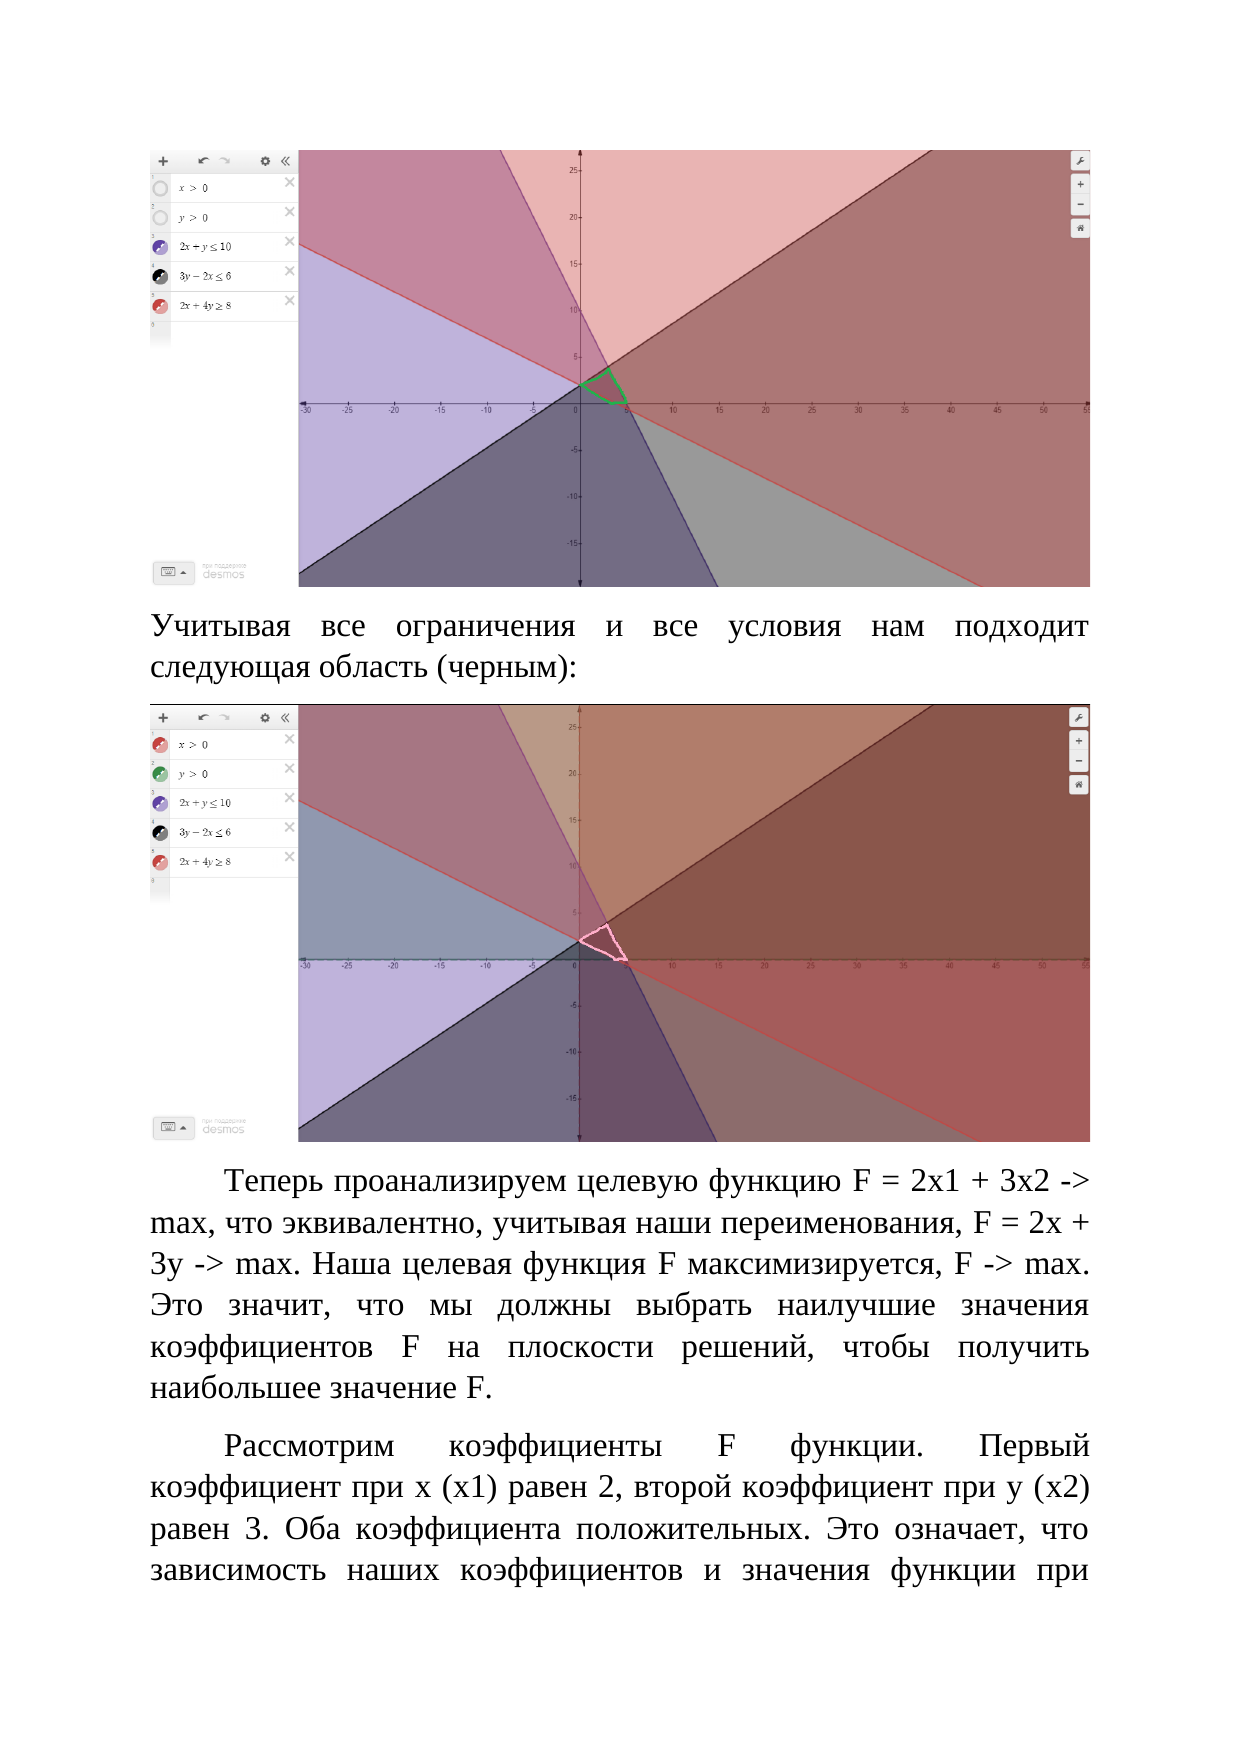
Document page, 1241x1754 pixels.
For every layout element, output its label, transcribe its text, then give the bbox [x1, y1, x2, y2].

text Теперь проанализируем целевую функцию F = 2x1 + 3x2 -> max, что эквивалентно, учитывая наши переименования, F = 2x + 3y -> max. Наша целевая функция F максимизируется, F -> max. Это значит, что мы должны выбрать наилучшие значения коэффициентов F на плоскости решений, чтобы получить наибольшее значение F. [150, 1161, 1090, 1406]
picture [150, 704, 1091, 1142]
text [150, 1425, 1090, 1588]
picture [150, 150, 1091, 587]
text Учитывая все ограничения и все условия нам подходит следующая область (черным): [150, 605, 1090, 685]
